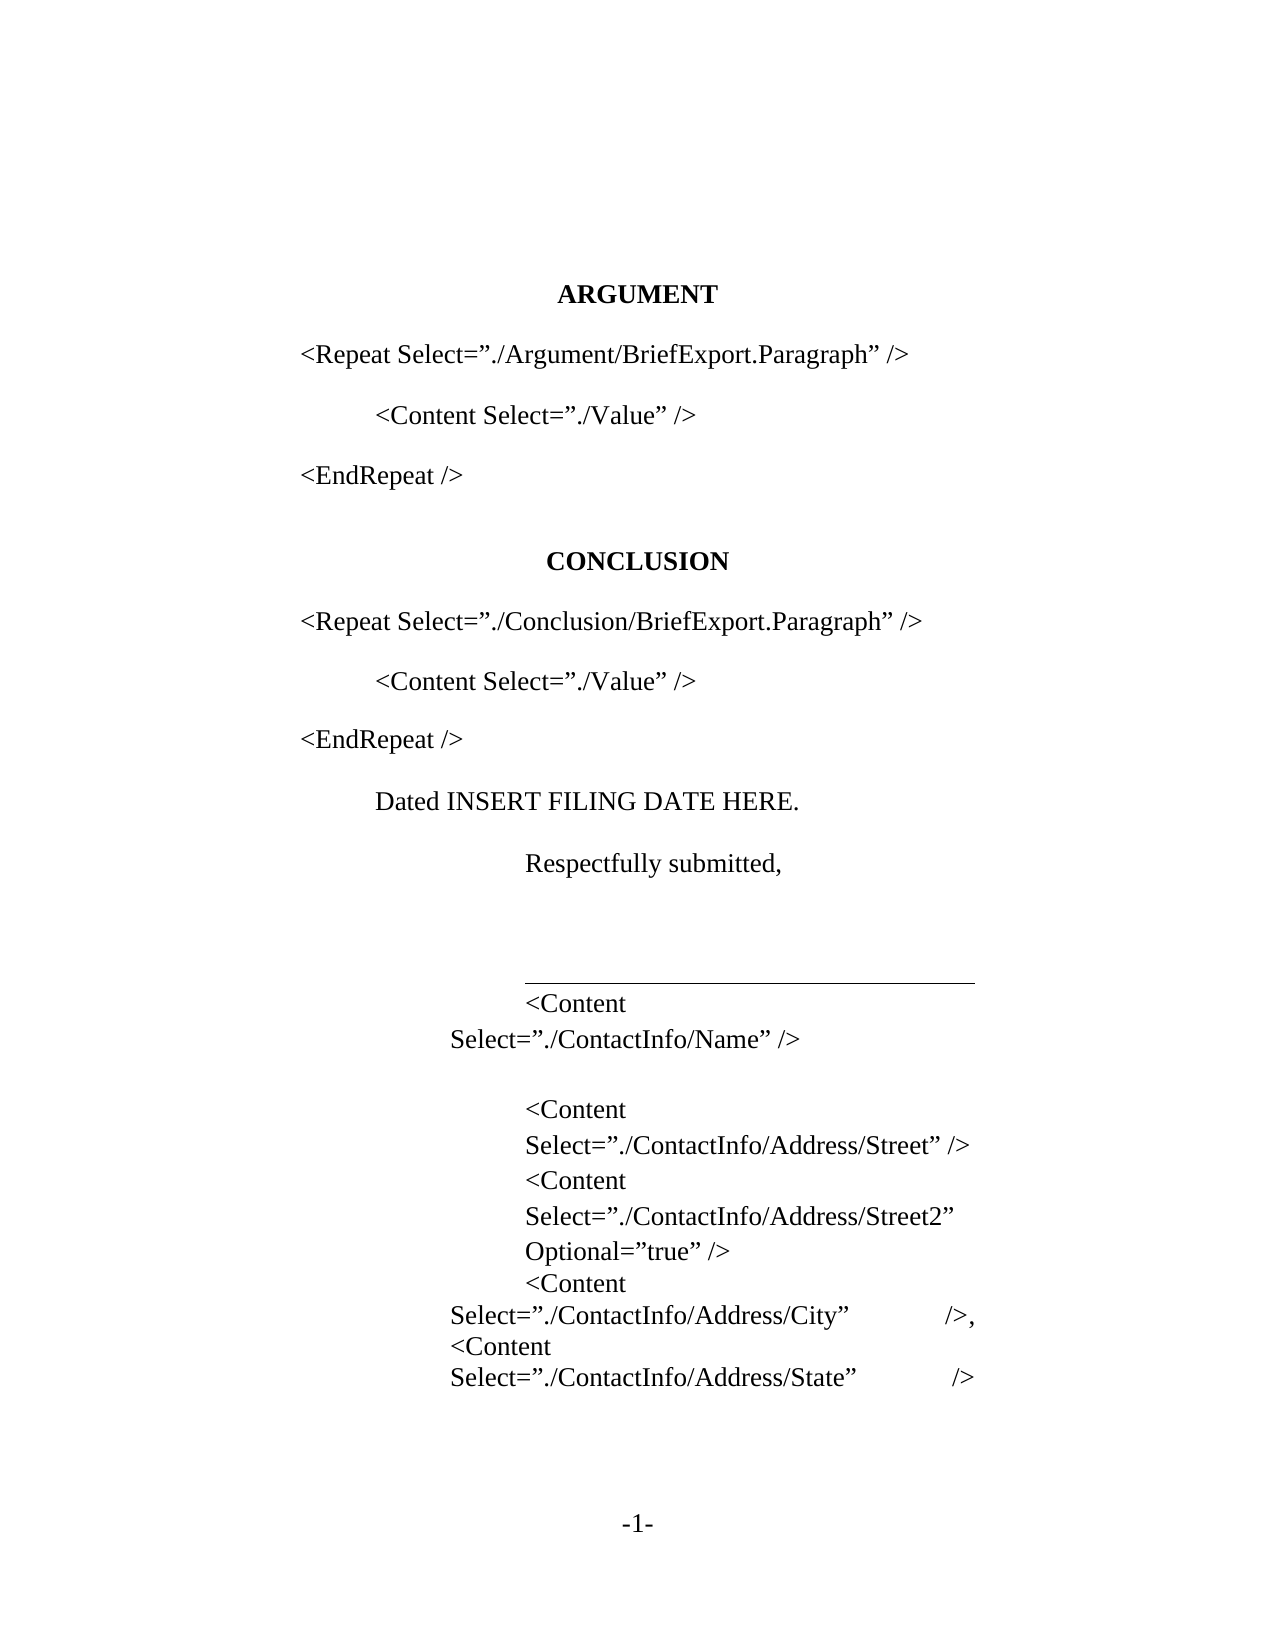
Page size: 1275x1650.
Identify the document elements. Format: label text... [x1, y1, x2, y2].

text CONCLUSION [300, 542, 975, 577]
text Respectfully submitted, [525, 847, 975, 879]
text argument [300, 275, 975, 310]
text , [450, 1268, 975, 1392]
text Dated INSERT FILING DATE HERE. [375, 785, 975, 816]
